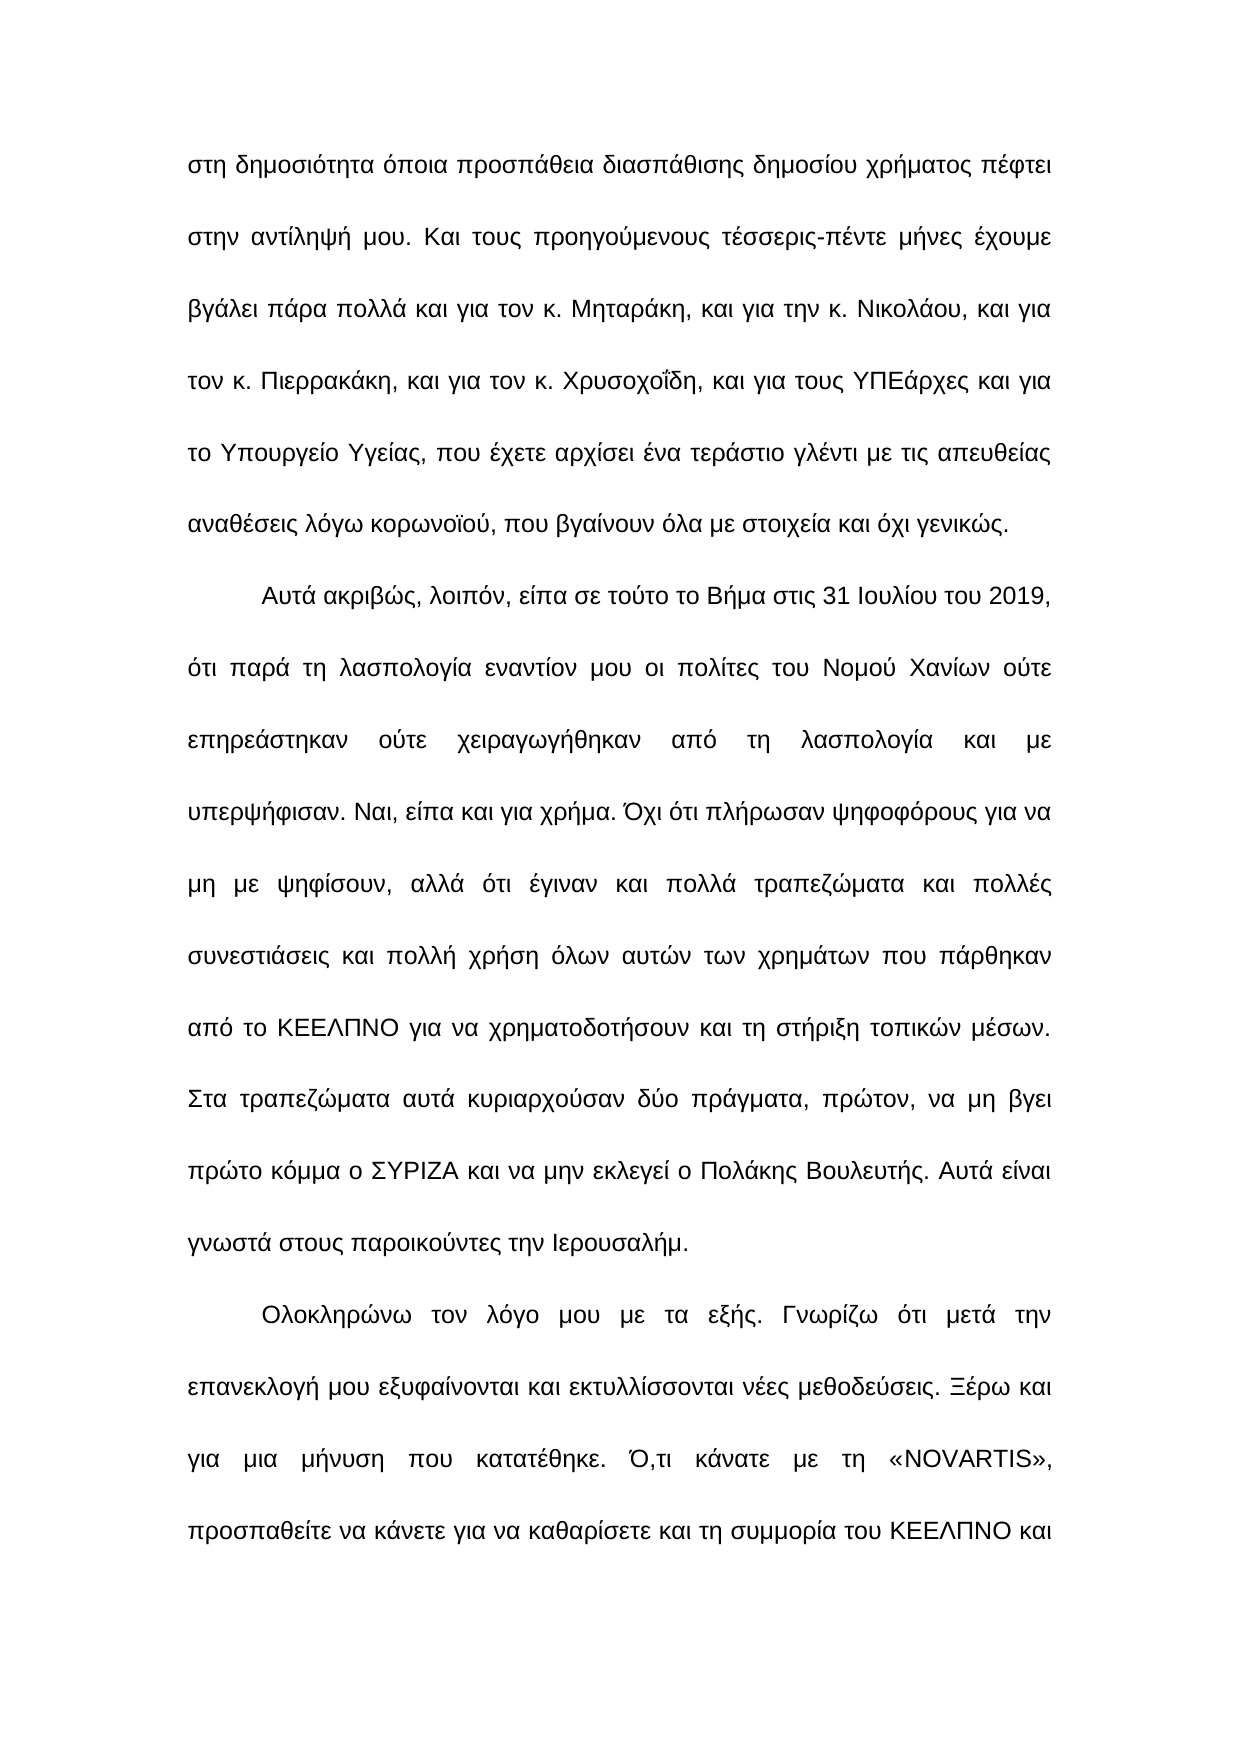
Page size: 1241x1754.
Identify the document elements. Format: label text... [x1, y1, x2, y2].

text Αυτά ακριβώς, λοιπόν, είπα σε τούτο το Βήμα στις 31 Ιουλίου του 2019, ότι παρά τη λασπολογία εναντίον μου οι πολίτες του Νομού Χανίων ούτε επηρεάστηκαν ούτε χειραγωγήθηκαν από τη λασπολογία και με υπερψήφισαν. Ναι, είπα και για χρήμα. Όχι ότι πλήρωσαν ψηφοφόρους για να μη με ψηφίσουν, αλλά ότι έγιναν και πολλά τραπεζώματα και πολλές συνεστιάσεις και πολλή χρήση όλων αυτών των χρημάτων που πάρθηκαν από το ΚΕΕΛΠΝΟ για να χρηματοδοτήσουν και τη στήριξη τοπικών μέσων. Στα τραπεζώματα αυτά κυριαρχούσαν δύο πράγματα, πρώτον, να μη βγει πρώτο κόμμα ο ΣΥΡΙΖΑ και να μην εκλεγεί ο Πολάκης Βουλευτής. Αυτά είναι γνωστά στους παροικούντες την Ιερουσαλήμ. [187, 581, 1053, 1257]
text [187, 1300, 1053, 1544]
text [187, 150, 1053, 538]
